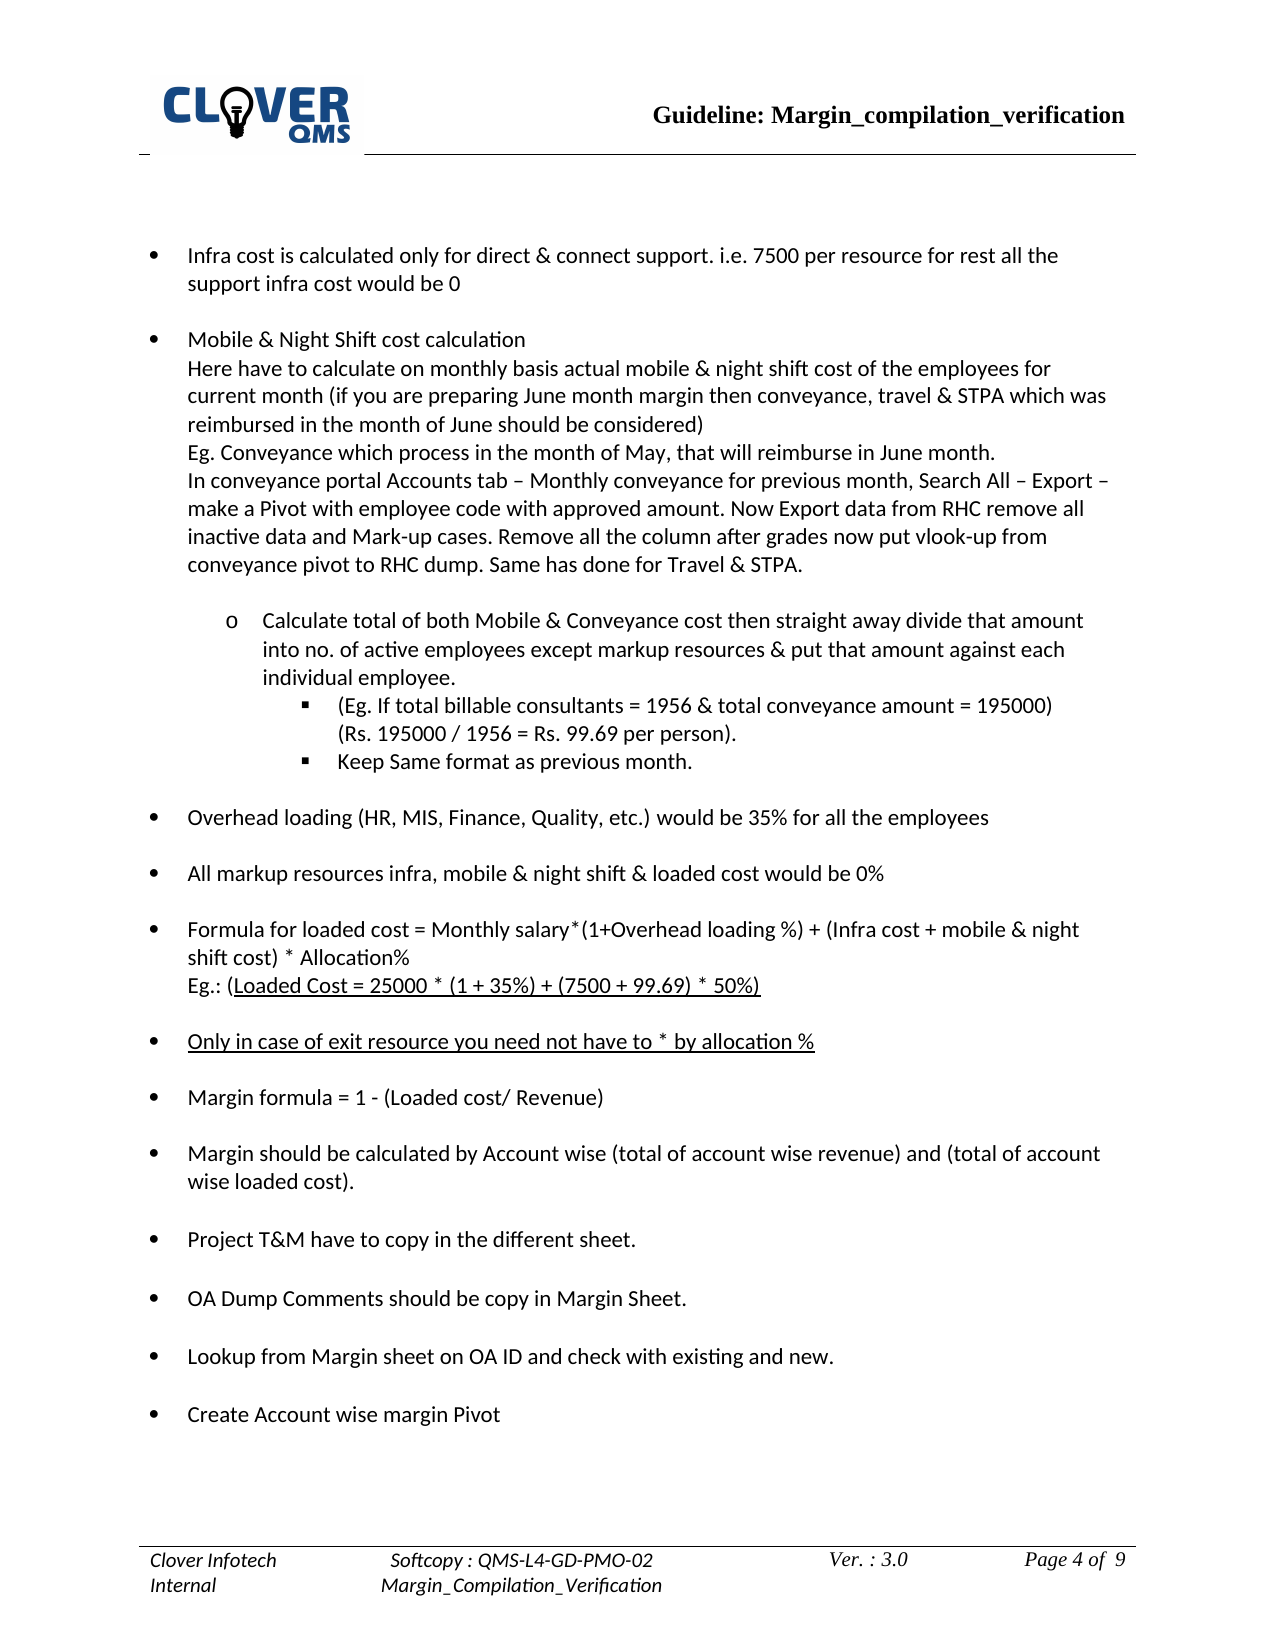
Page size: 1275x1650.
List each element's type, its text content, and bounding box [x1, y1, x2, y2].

list Keep Same format as previous month. [300, 747, 1125, 775]
list Eg.: (Loaded Cost = 25000 * (1 + 35%) + (7500 + 99.69) * 50%) [187, 971, 1125, 999]
list Formula for loaded cost = Monthly salary*(1+Overhead loading %) + (Infra cost + mobile & night shift cost) * Allocation% [150, 915, 1125, 971]
list Lookup from Margin sheet on OA ID and check with existing and new. [150, 1342, 1125, 1370]
list Infra cost is calculated only for direct & connect support. i.e. 7500 per resource for rest all the support infra cost would be 0 [150, 242, 1125, 298]
list Eg. Conveyance which process in the month of May, that will reimburse in June month. [187, 438, 1125, 466]
list All markup resources infra, mobile & night shift & loaded cost would be 0% [150, 859, 1125, 887]
list (Rs. 195000 / 1956 = Rs. 99.69 per person). [337, 719, 1125, 747]
list In conveyance portal Accounts tab – Monthly conveyance for previous month, Search All – Export – make a Pivot with employee code with approved amount. Now Export data from RHC remove all inactive data and Mark-up cases. Remove all the column after grades now put vlook-up from conveyance pivot to RHC dump. Same has done for Travel & STPA. [187, 466, 1125, 578]
list Margin formula = 1 - (Loaded cost/ Revenue) [150, 1083, 1125, 1111]
list (Eg. If total billable consultants = 1956 & total conveyance amount = 195000) [300, 691, 1125, 719]
list Margin should be calculated by Account wise (total of account wise revenue) and (total of account wise loaded cost). [150, 1139, 1125, 1195]
list Calculate total of both Mobile & Conveyance cost then straight away divide that amount into no. of active employees except markup resources & put that amount against each individual employee. [225, 606, 1125, 691]
list OA Dump Comments should be copy in Margin Sheet. [150, 1284, 1125, 1312]
list Overhead loading (HR, MIS, Finance, Quality, etc.) would be 35% for all the employees [150, 803, 1125, 831]
list Only in case of exit resource you need not have to * by allocation % [150, 1027, 1125, 1055]
list Project T&M have to copy in the different sheet. [150, 1226, 1125, 1254]
list Mobile & Night Shift cost calculation [150, 326, 1125, 354]
picture [150, 75, 365, 155]
list Here have to calculate on monthly basis actual mobile & night shift cost of the employees for current month (if you are preparing June month margin then conveyance, travel & STPA which was reimbursed in the month of June should be considered) [187, 354, 1125, 438]
list Create Account wise margin Pivot [150, 1400, 1125, 1428]
